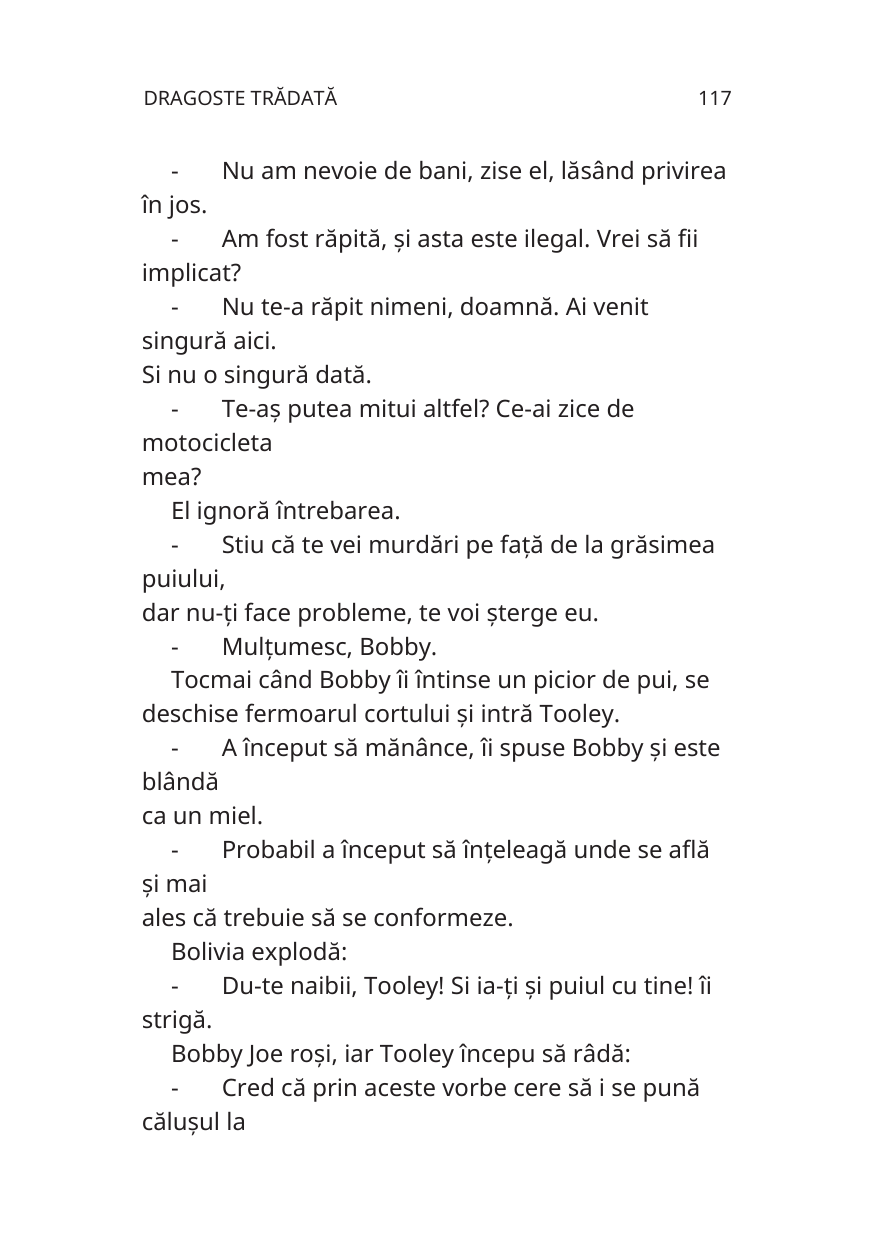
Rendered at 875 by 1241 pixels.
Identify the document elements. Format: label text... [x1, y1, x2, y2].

text Bolivia explodă: [142, 933, 735, 967]
list Mulţumesc, Bobby. [142, 628, 735, 662]
list A început să mănânce, îi spuse Bobby şi este blândă ca un miel. [142, 730, 733, 832]
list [142, 1069, 733, 1137]
list Du-te naibii, Tooley! Si ia-ţi şi puiul cu tine! îi strigă. [142, 967, 735, 1035]
list Stiu că te vei murdări pe faţă de la grăsimea puiului, dar nu-ţi face probleme, te voi şterge eu. [142, 526, 733, 628]
text El ignoră întrebarea. [142, 492, 735, 526]
list Am fost răpită, şi asta este ilegal. Vrei să fii implicat? [142, 220, 735, 288]
text Bobby Joe roşi, iar Tooley începu să râdă: [142, 1035, 735, 1069]
list Te-aş putea mitui altfel? Ce-ai zice de motocicleta mea? [142, 390, 733, 492]
list Nu am nevoie de bani, zise el, lăsând privirea în jos. [142, 152, 735, 220]
text Tocmai când Bobby îi întinse un picior de pui, se deschise fermoarul cortului şi intră Tooley. [142, 662, 733, 730]
list Nu te-a răpit nimeni, doamnă. Ai venit singură aici. Si nu o singură dată. [142, 288, 733, 390]
list Probabil a început să înţeleagă unde se află şi mai ales că trebuie să se conformeze. [142, 832, 733, 933]
